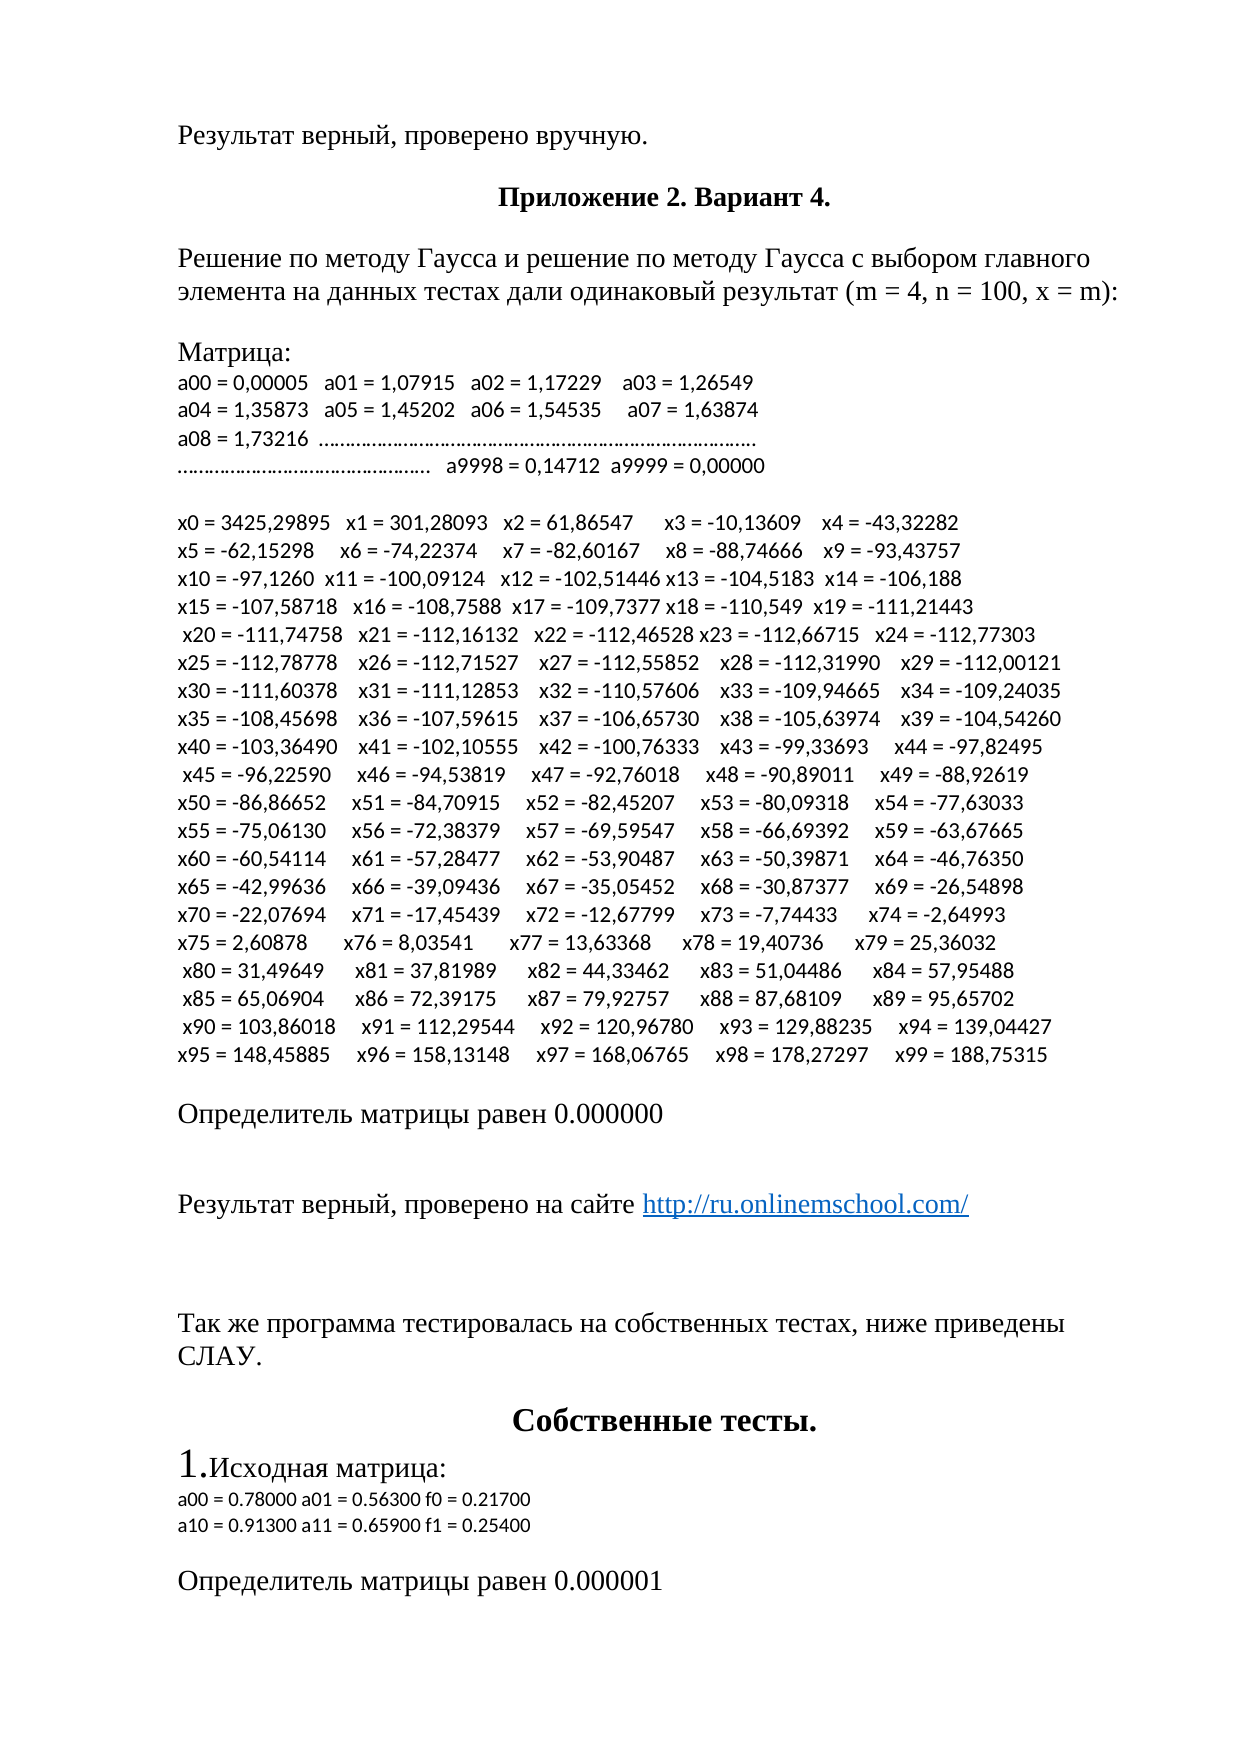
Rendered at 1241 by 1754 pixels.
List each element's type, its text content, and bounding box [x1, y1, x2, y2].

text x85 = 65,06904 x86 = 72,39175 x87 = 79,92757 x88 = 87,68109 x89 = 95,65702 [177, 984, 1152, 1012]
text Результат верный, проверено на сайте http://ru.onlinemschool.com/ [177, 1187, 1152, 1219]
text x45 = -96,22590 x46 = -94,53819 x47 = -92,76018 x48 = -90,89011 x49 = -88,92619 [177, 760, 1152, 788]
text Так же программа тестировалась на собственных тестах, ниже приведены СЛАУ. [177, 1306, 1152, 1371]
text Результат верный, проверено вручную. [177, 118, 1152, 151]
text x35 = -108,45698 x36 = -107,59615 x37 = -106,65730 x38 = -105,63974 x39 = -104,54260 [177, 704, 1152, 732]
text Решение по методу Гаусса и решение по методу Гаусса с выбором главного элемента на данных тестах дали одинаковый результат (m = 4, n = 100, x = m): [177, 241, 1152, 306]
text x65 = -42,99636 x66 = -39,09436 x67 = -35,05452 x68 = -30,87377 x69 = -26,54898 [177, 872, 1152, 900]
text x75 = 2,60878 x76 = 8,03541 x77 = 13,63368 x78 = 19,40736 x79 = 25,36032 [177, 928, 1152, 956]
text x10 = -97,1260 x11 = -100,09124 x12 = -102,51446 x13 = -104,5183 x14 = -106,188 [177, 564, 1152, 592]
text x15 = -107,58718 x16 = -108,7588 x17 = -109,7377 x18 = -110,549 x19 = -111,21443 [177, 592, 1152, 620]
text x70 = -22,07694 x71 = -17,45439 x72 = -12,67799 x73 = -7,74433 x74 = -2,64993 [177, 900, 1152, 928]
text x55 = -75,06130 x56 = -72,38379 x57 = -69,59547 x58 = -66,69392 x59 = -63,67665 [177, 816, 1152, 844]
text x90 = 103,86018 x91 = 112,29544 x92 = 120,96780 x93 = 129,88235 x94 = 139,04427 [177, 1012, 1152, 1040]
text x30 = -111,60378 x31 = -111,12853 x32 = -110,57606 x33 = -109,94665 x34 = -109,24035 [177, 676, 1152, 704]
text Собственные тесты. [177, 1400, 1152, 1439]
text a00 = 0.78000 a01 = 0.56300 f0 = 0.21700 [177, 1487, 1152, 1512]
text x60 = -60,54114 x61 = -57,28477 x62 = -53,90487 x63 = -50,39871 x64 = -46,76350 [177, 844, 1152, 872]
text a10 = 0.91300 a11 = 0.65900 f1 = 0.25400 [177, 1512, 1152, 1537]
text x25 = -112,78778 x26 = -112,71527 x27 = -112,55852 x28 = -112,31990 x29 = -112,00121 [177, 648, 1152, 676]
text x20 = -111,74758 x21 = -112,16132 x22 = -112,46528 x23 = -112,66715 x24 = -112,77303 [177, 620, 1152, 648]
text x5 = -62,15298 x6 = -74,22374 x7 = -82,60167 x8 = -88,74666 x9 = -93,43757 [177, 536, 1152, 564]
text Определитель матрицы равен 0.000001 [177, 1563, 1152, 1596]
text Приложение 2. Вариант 4. [177, 180, 1152, 212]
text Определитель матрицы равен 0.000000 [177, 1096, 1152, 1130]
text x95 = 148,45885 x96 = 158,13148 x97 = 168,06765 x98 = 178,27297 x99 = 188,75315 [177, 1040, 1152, 1068]
text 1.Исходная матрица: [177, 1439, 1152, 1487]
text ………………………………………… a9998 = 0,14712 a9999 = 0,00000 [177, 452, 1152, 480]
text Матрица: [177, 335, 1152, 368]
text x50 = -86,86652 x51 = -84,70915 x52 = -82,45207 x53 = -80,09318 x54 = -77,63033 [177, 788, 1152, 816]
text x40 = -103,36490 x41 = -102,10555 x42 = -100,76333 x43 = -99,33693 x44 = -97,82495 [177, 732, 1152, 760]
text x0 = 3425,29895 x1 = 301,28093 x2 = 61,86547 x3 = -10,13609 x4 = -43,32282 [177, 508, 1152, 536]
text a04 = 1,35873 a05 = 1,45202 a06 = 1,54535 a07 = 1,63874 [177, 396, 1152, 424]
text a08 = 1,73216 ……………………………………………………………………….. [177, 424, 1152, 452]
text a00 = 0,00005 a01 = 1,07915 a02 = 1,17229 a03 = 1,26549 [177, 368, 1152, 396]
text x80 = 31,49649 x81 = 37,81989 x82 = 44,33462 x83 = 51,04486 x84 = 57,95488 [177, 956, 1152, 984]
